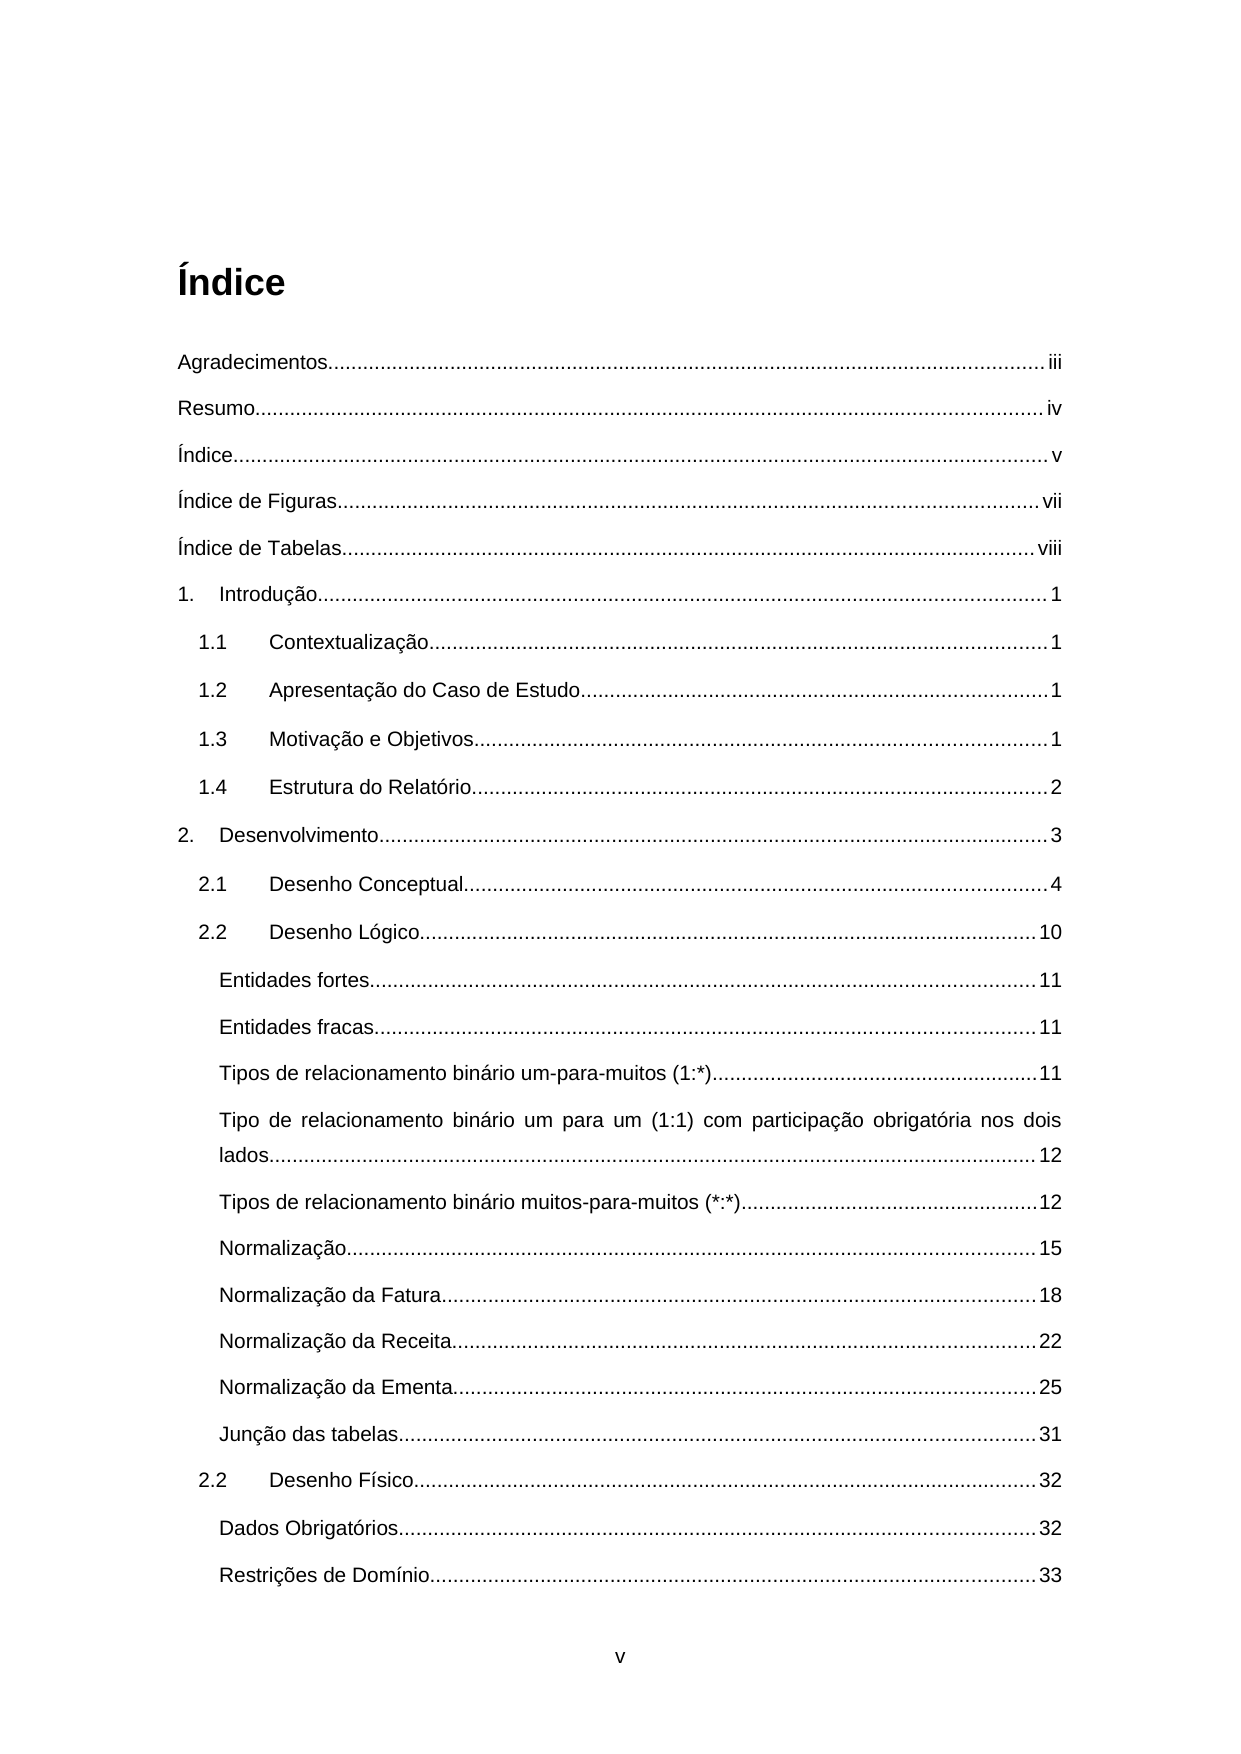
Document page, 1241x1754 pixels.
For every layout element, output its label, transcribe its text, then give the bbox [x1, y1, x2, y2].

subtitle Índice [177, 260, 1063, 303]
